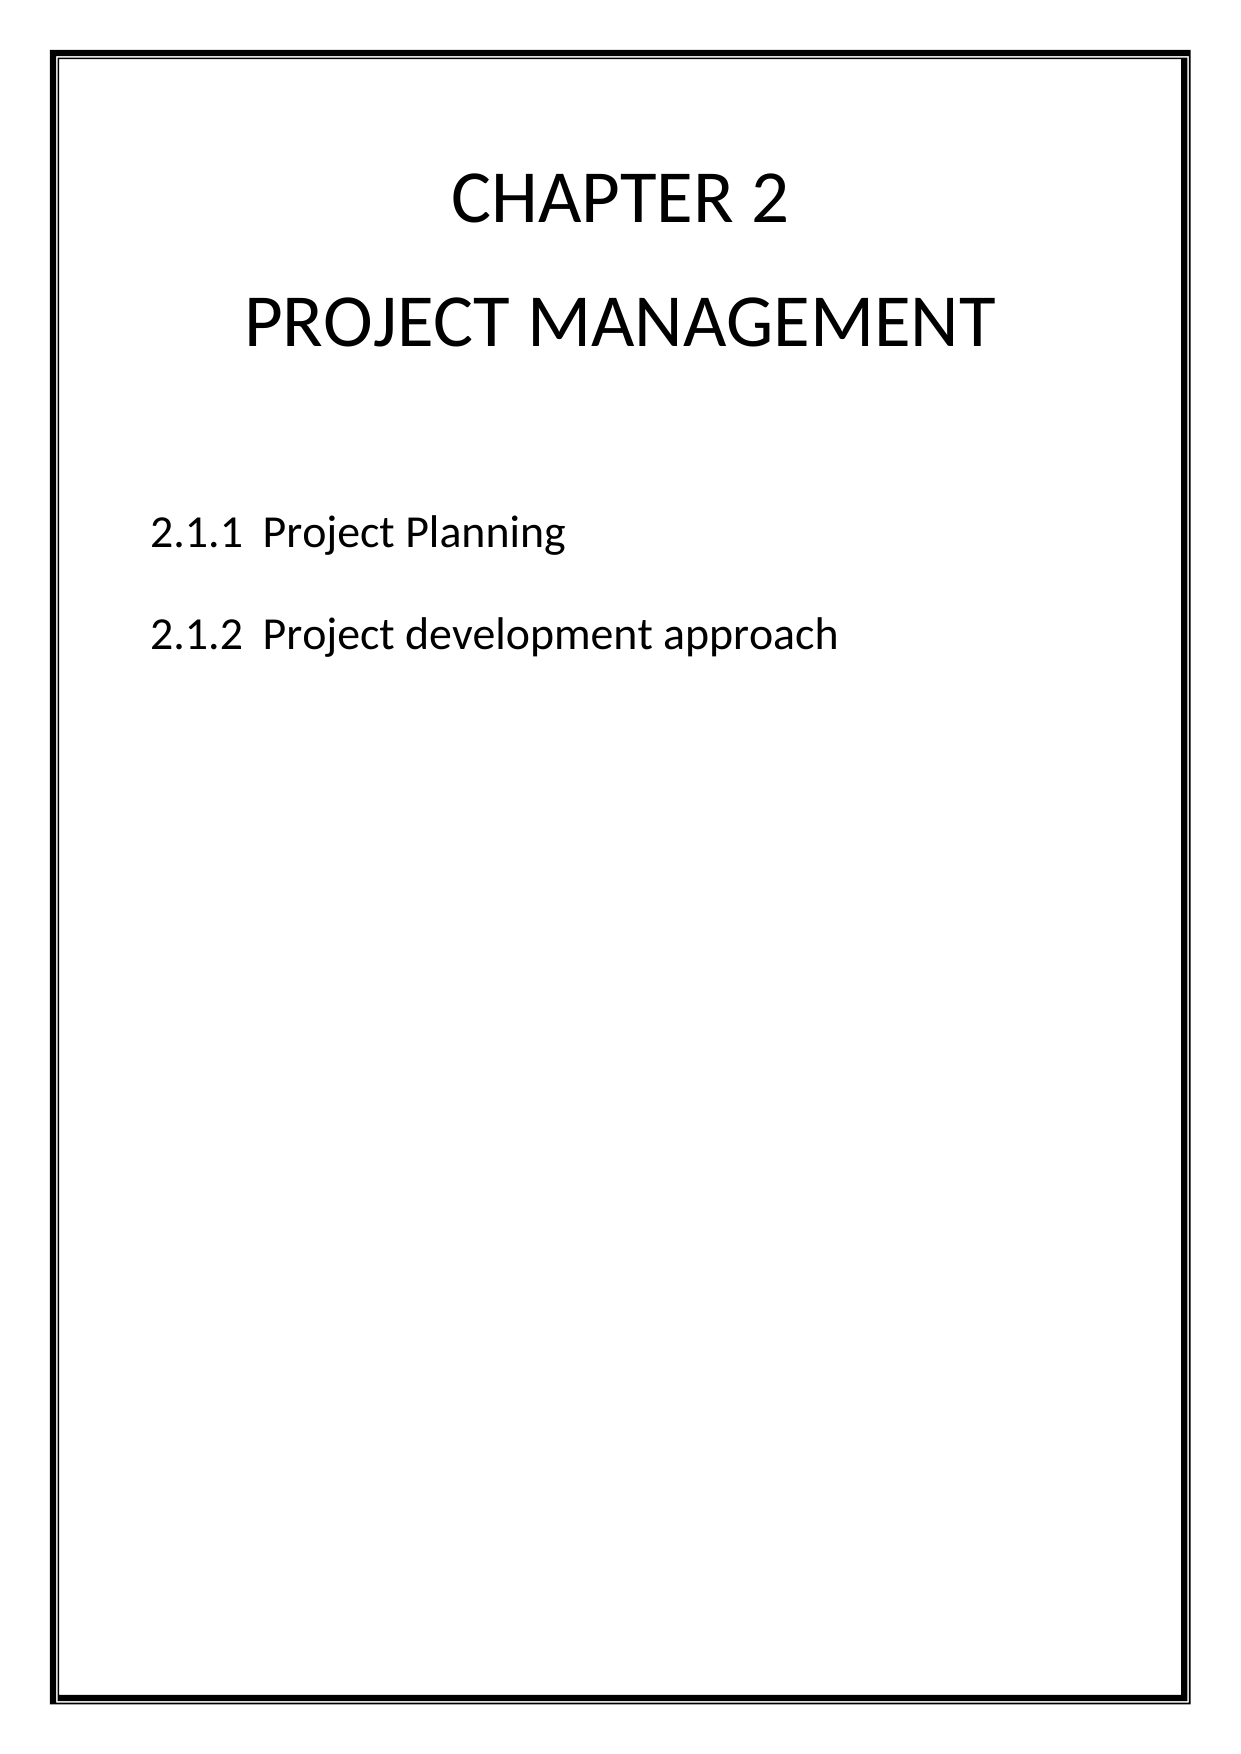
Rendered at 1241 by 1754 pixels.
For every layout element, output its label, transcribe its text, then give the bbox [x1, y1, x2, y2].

subtitle Project development approach [150, 605, 1065, 661]
text CHAPTER 2 [242, 154, 998, 239]
subtitle Project Planning [150, 503, 1065, 559]
text PROJECT MANAGEMENT [242, 274, 998, 365]
